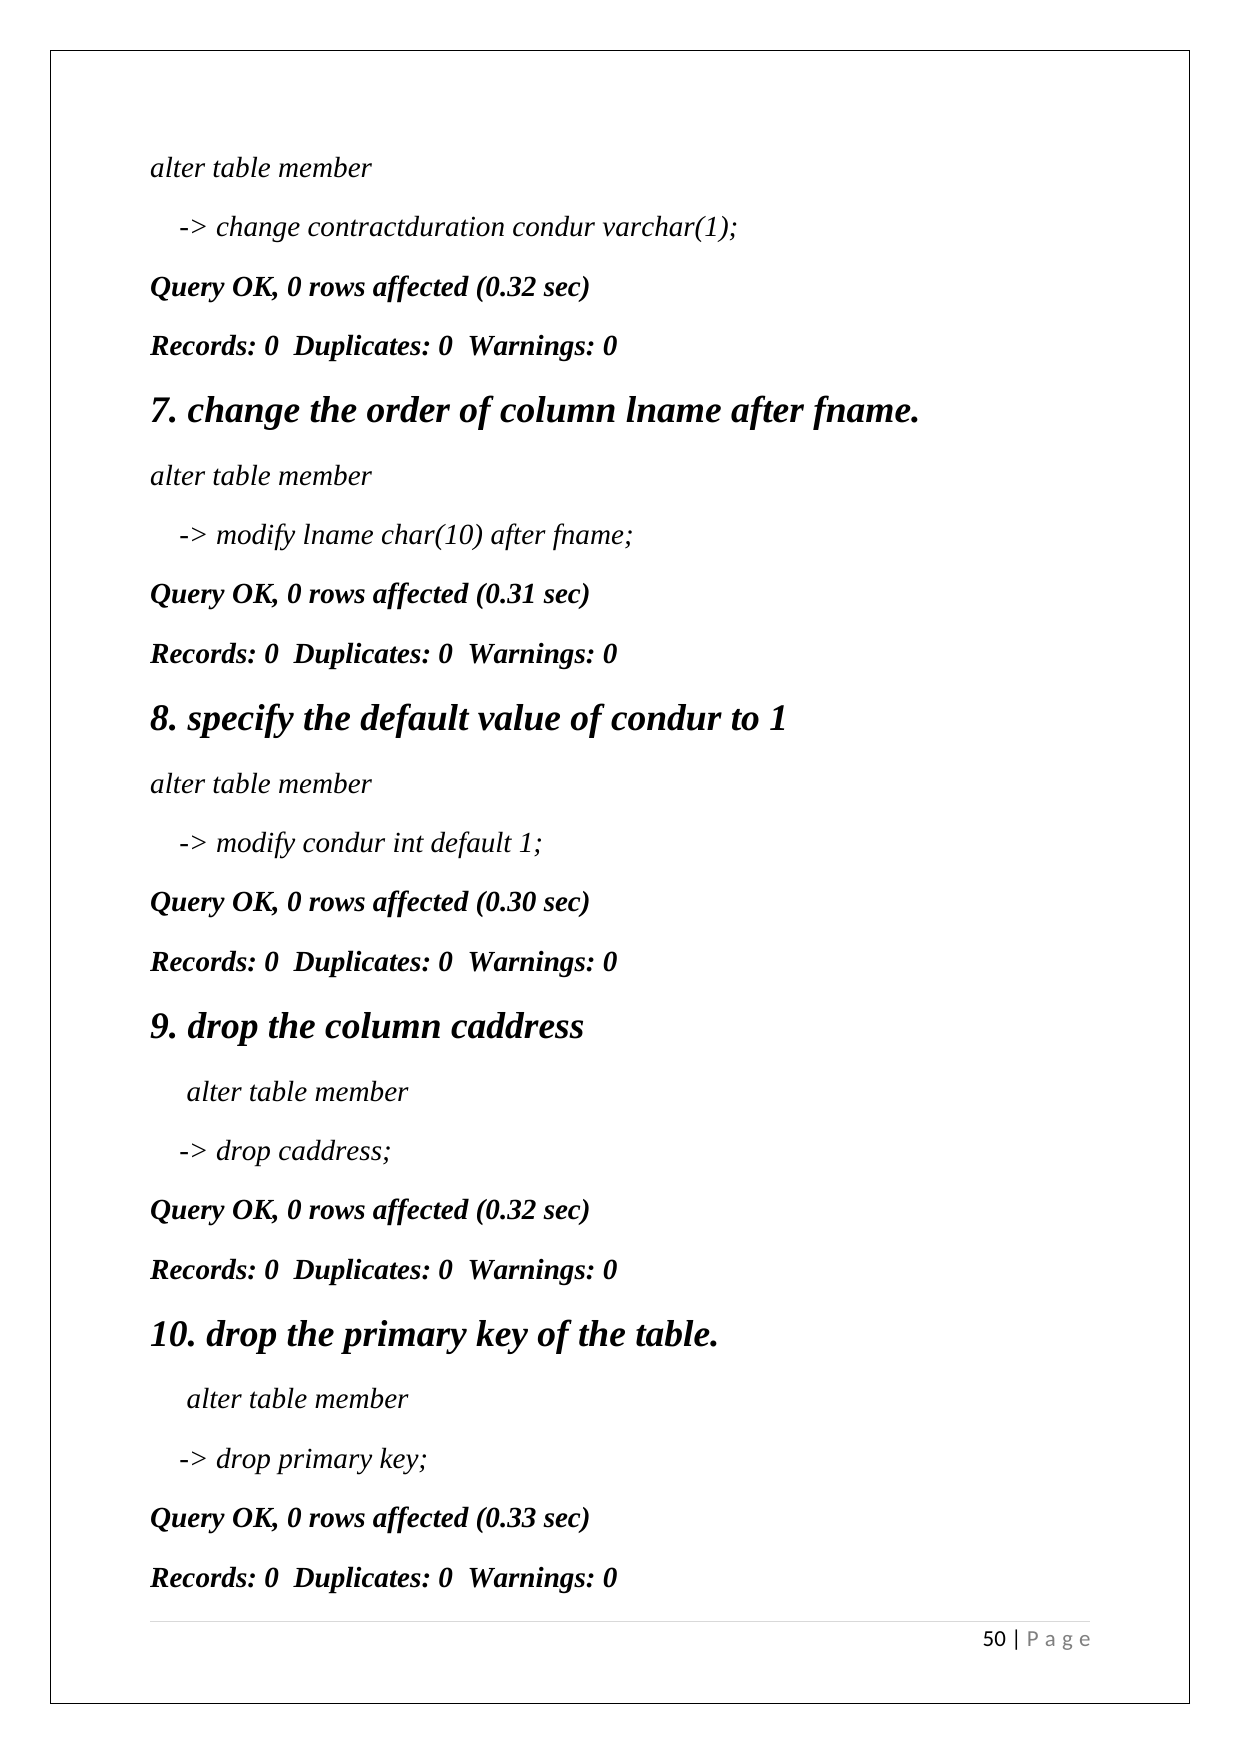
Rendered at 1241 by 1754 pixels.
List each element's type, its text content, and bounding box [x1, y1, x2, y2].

text -> modify lname char(10) after fname; [150, 517, 1090, 551]
text Records: 0 Duplicates: 0 Warnings: 0 [150, 1560, 1090, 1593]
text Query OK, 0 rows affected (0.32 sec) [150, 269, 1090, 302]
text Records: 0 Duplicates: 0 Warnings: 0 [150, 944, 1090, 977]
text -> change contractduration condur varchar(1); [150, 209, 1090, 243]
text -> modify condur int default 1; [150, 825, 1090, 859]
text alter table member [150, 150, 1090, 183]
text 10. drop the primary key of the table. [150, 1311, 1090, 1354]
text -> drop primary key; [150, 1441, 1090, 1474]
text alter table member [150, 766, 1090, 799]
text -> drop caddress; [150, 1133, 1090, 1167]
text Query OK, 0 rows affected (0.33 sec) [150, 1500, 1090, 1534]
text alter table member [150, 1382, 1090, 1415]
text Records: 0 Duplicates: 0 Warnings: 0 [150, 1252, 1090, 1285]
text 9. drop the column caddress [150, 1003, 1090, 1046]
text alter table member [150, 1074, 1090, 1107]
text Records: 0 Duplicates: 0 Warnings: 0 [150, 328, 1090, 362]
text Records: 0 Duplicates: 0 Warnings: 0 [150, 636, 1090, 669]
text Query OK, 0 rows affected (0.30 sec) [150, 884, 1090, 918]
text 8. specify the default value of condur to 1 [150, 695, 1090, 738]
text alter table member [150, 458, 1090, 491]
text Query OK, 0 rows affected (0.32 sec) [150, 1192, 1090, 1226]
text Query OK, 0 rows affected (0.31 sec) [150, 577, 1090, 610]
text 7. change the order of column lname after fname. [150, 387, 1090, 431]
